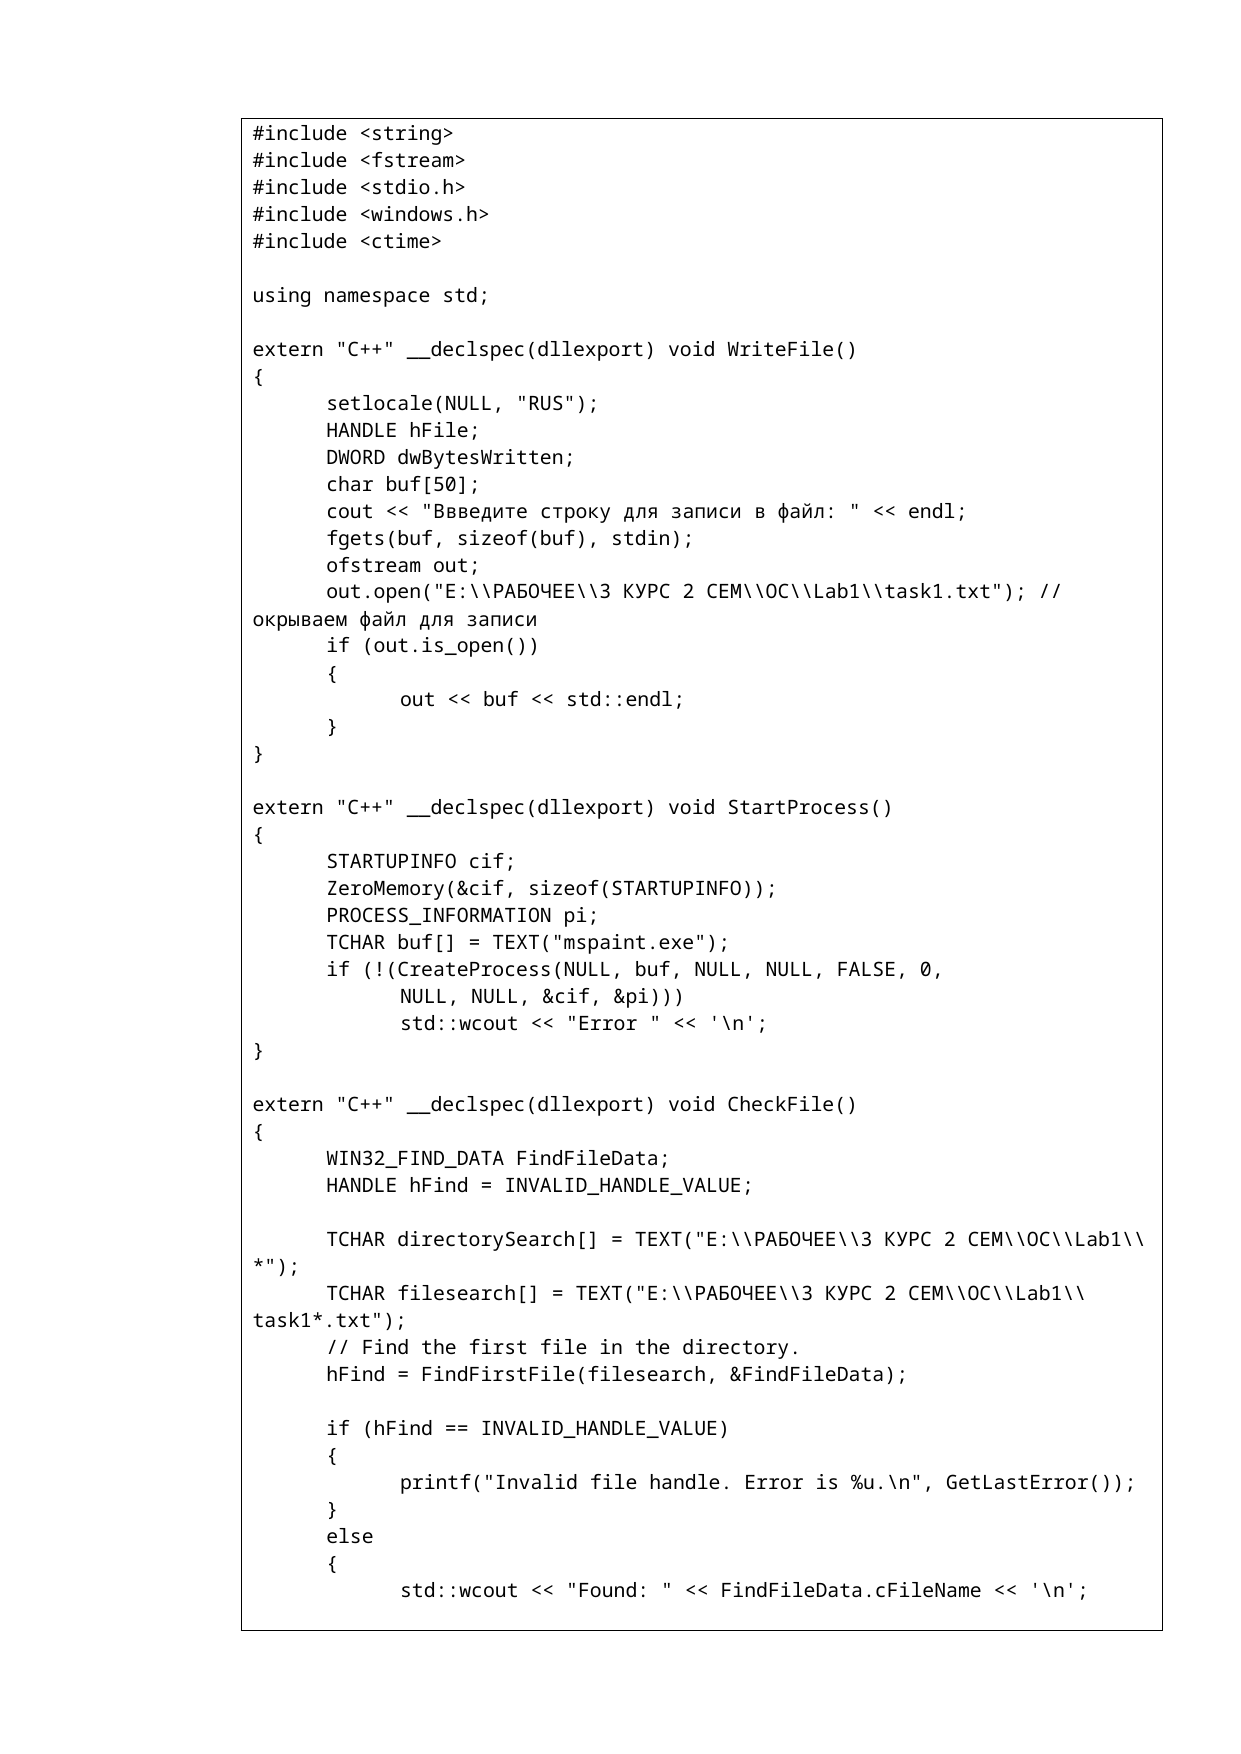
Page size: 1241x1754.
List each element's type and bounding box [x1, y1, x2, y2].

table_header [242, 119, 1162, 1630]
